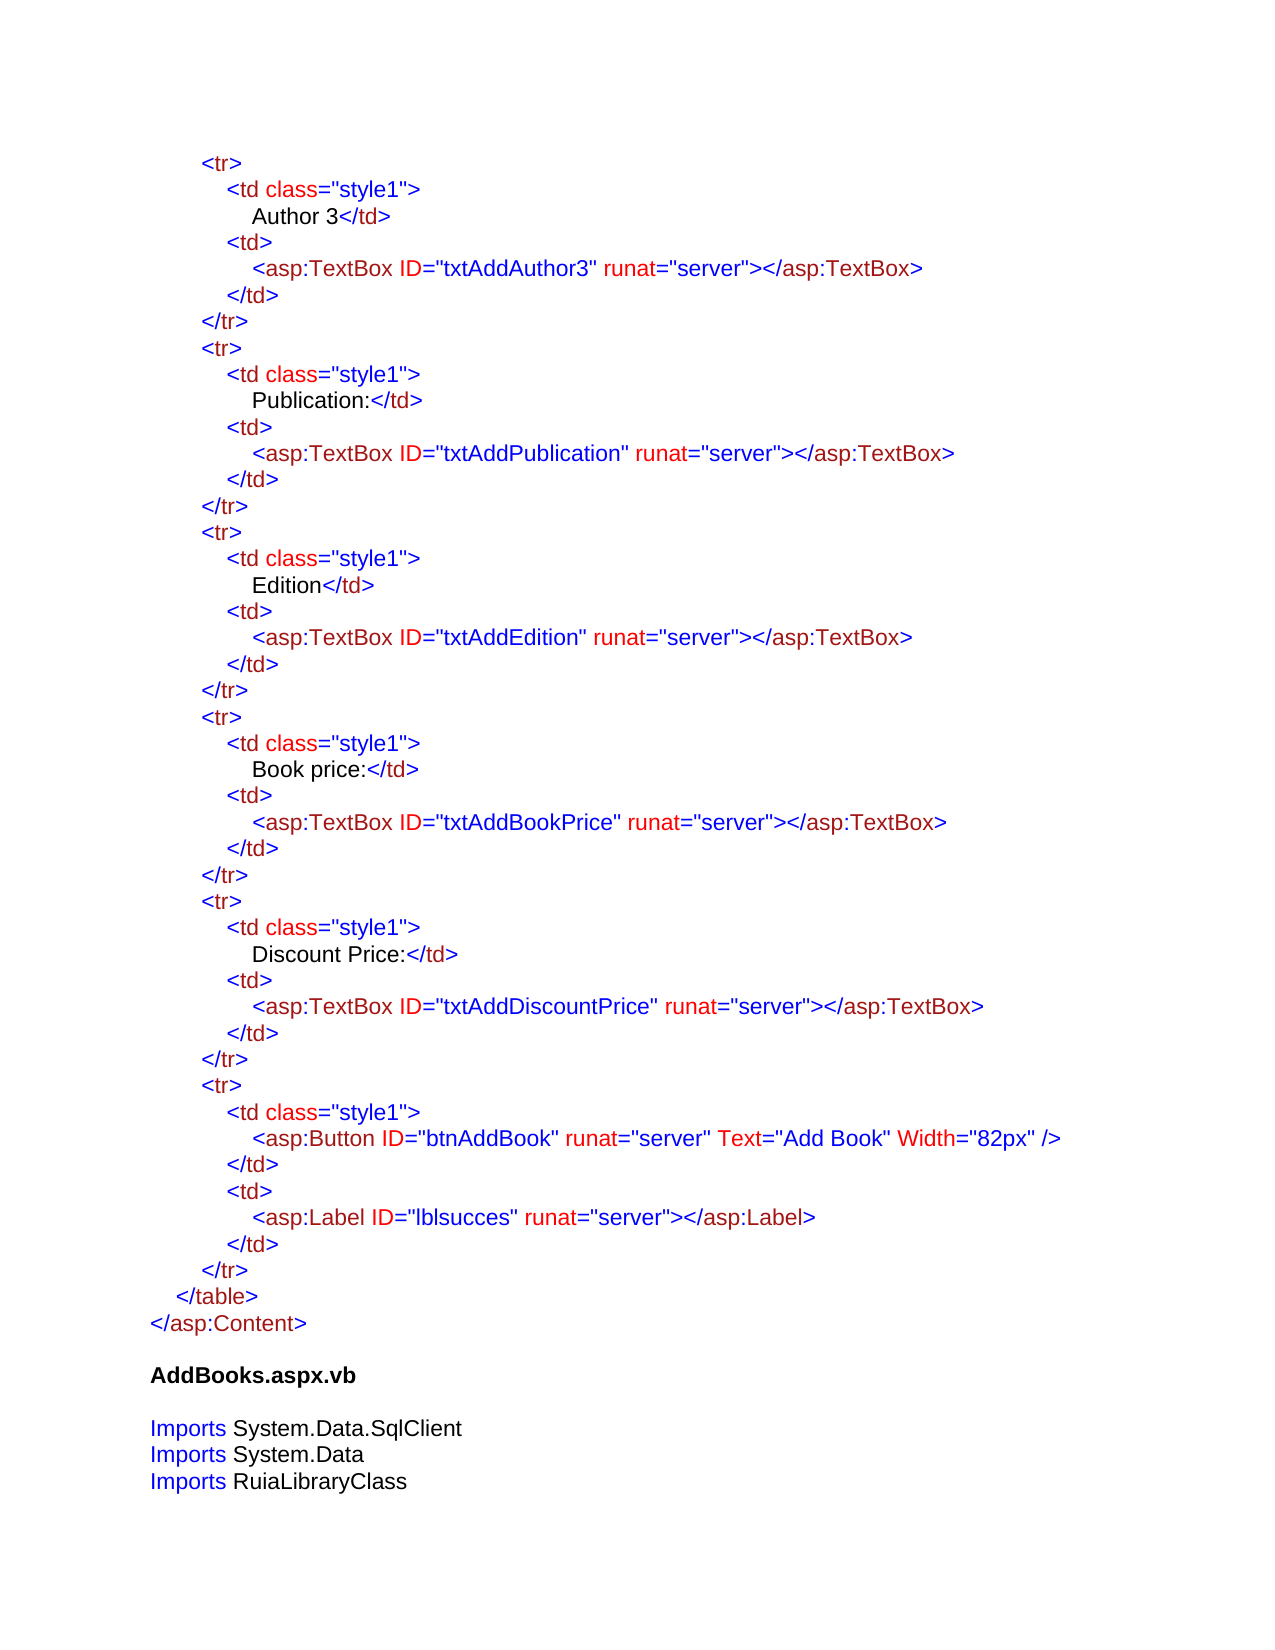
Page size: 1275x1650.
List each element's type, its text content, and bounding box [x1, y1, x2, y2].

text <td> [150, 229, 1125, 255]
text </td> [150, 1231, 1125, 1257]
text <asp:TextBox ID="txtAddBookPrice" runat="server"></asp:TextBox> [150, 809, 1125, 835]
text <td> [150, 967, 1125, 993]
text Discount Price:</td> [150, 941, 1125, 967]
text Imports System.Data.SqlClient [150, 1415, 1125, 1441]
text AddBooks.aspx.vb [150, 1362, 1125, 1389]
text </tr> [150, 862, 1125, 888]
text <asp:Button ID="btnAddBook" runat="server" Text="Add Book" Width="82px" /> [150, 1125, 1125, 1151]
text <td> [150, 782, 1125, 809]
text </tr> [150, 1046, 1125, 1072]
text </tr> [150, 1257, 1125, 1283]
text <td class="style1"> [150, 914, 1125, 941]
text <asp:TextBox ID="txtAddAuthor3" runat="server"></asp:TextBox> [150, 255, 1125, 282]
text Edition</td> [150, 572, 1125, 598]
text <tr> [150, 1072, 1125, 1099]
text <td class="style1"> [150, 361, 1125, 387]
text </td> [150, 466, 1125, 493]
text <td> [150, 598, 1125, 624]
text </tr> [150, 493, 1125, 519]
text Publication:</td> [150, 387, 1125, 413]
text <asp:Label ID="lblsucces" runat="server"></asp:Label> [150, 1204, 1125, 1231]
text <asp:TextBox ID="txtAddDiscountPrice" runat="server"></asp:TextBox> [150, 993, 1125, 1020]
text Author 3</td> [150, 203, 1125, 229]
text </td> [150, 651, 1125, 677]
text </tr> [150, 308, 1125, 334]
text Imports System.Data [150, 1441, 1125, 1468]
text </td> [150, 1020, 1125, 1046]
text <td class="style1"> [150, 1099, 1125, 1125]
text <tr> [150, 888, 1125, 914]
text <asp:TextBox ID="txtAddEdition" runat="server"></asp:TextBox> [150, 624, 1125, 651]
text <tr> [150, 150, 1125, 176]
text <tr> [150, 703, 1125, 730]
text <asp:TextBox ID="txtAddPublication" runat="server"></asp:TextBox> [150, 440, 1125, 466]
text </asp:Content> [150, 1309, 1125, 1336]
text <td> [150, 1178, 1125, 1204]
text <td class="style1"> [150, 730, 1125, 756]
text <td> [150, 413, 1125, 440]
text </table> [150, 1283, 1125, 1309]
text </td> [150, 1151, 1125, 1178]
text </td> [150, 835, 1125, 862]
text Imports RuiaLibraryClass [150, 1468, 1125, 1494]
text <tr> [150, 334, 1125, 361]
text <td class="style1"> [150, 176, 1125, 203]
text </tr> [150, 677, 1125, 703]
text <td class="style1"> [150, 545, 1125, 572]
text </td> [150, 282, 1125, 308]
text <tr> [150, 519, 1125, 545]
text Book price:</td> [150, 756, 1125, 782]
